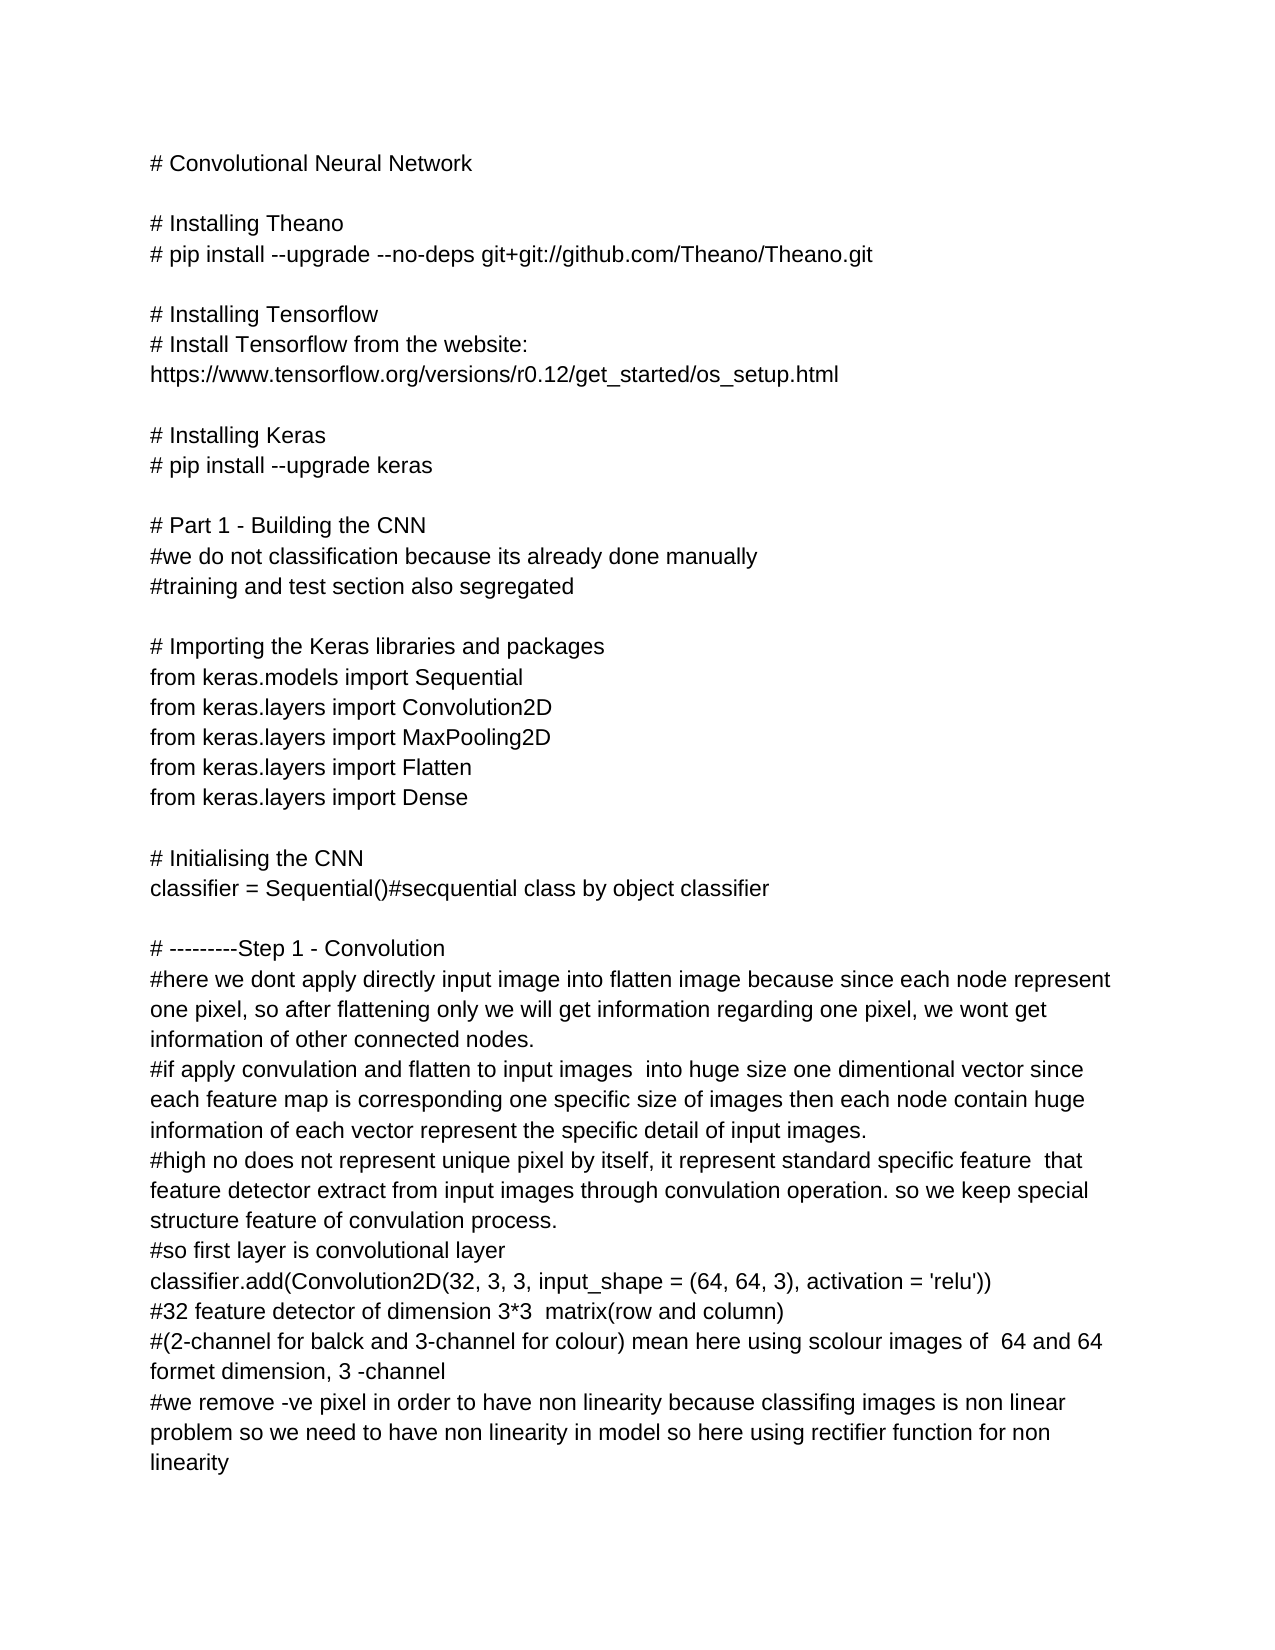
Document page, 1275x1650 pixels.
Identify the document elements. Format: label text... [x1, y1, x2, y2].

text from keras.layers import Convolution2D [150, 694, 1125, 720]
text # ---------Step 1 - Convolution [150, 935, 1125, 962]
text # Installing Theano [150, 210, 1125, 237]
text from keras.layers import Dense [150, 784, 1125, 811]
text #if apply convulation and flatten to input images into huge size one dimentional vector since each feature map is corresponding one specific size of images then each node contain huge information of each vector represent the specific detail of input images. [150, 1056, 1125, 1143]
text classifier = Sequential()#secquential class by object classifier [150, 875, 1125, 901]
text #here we dont apply directly input image into flatten image because since each node represent one pixel, so after flattening only we will get information regarding one pixel, we wont get information of other connected nodes. [150, 966, 1125, 1052]
text # pip install --upgrade --no-deps git+git://github.com/Theano/Theano.git [150, 241, 1125, 267]
text # Convolutional Neural Network [150, 150, 1125, 176]
text from keras.layers import MaxPooling2D [150, 724, 1125, 750]
text # Installing Keras [150, 422, 1125, 448]
text # Part 1 - Building the CNN [150, 512, 1125, 539]
text # Install Tensorflow from the website: https://www.tensorflow.org/versions/r0.12/get_started/os_setup.html [150, 331, 1125, 388]
text #training and test section also segregated [150, 573, 1125, 599]
text # Installing Tensorflow [150, 301, 1125, 327]
text #32 feature detector of dimension 3*3 matrix(row and column) [150, 1298, 1125, 1324]
text from keras.layers import Flatten [150, 754, 1125, 781]
text classifier.add(Convolution2D(32, 3, 3, input_shape = (64, 64, 3), activation = 'relu')) [150, 1268, 1125, 1294]
text # Importing the Keras libraries and packages [150, 633, 1125, 660]
text #we do not classification because its already done manually [150, 543, 1125, 569]
text #high no does not represent unique pixel by itself, it represent standard specific feature that feature detector extract from input images through convulation operation. so we keep special structure feature of convulation process. [150, 1147, 1125, 1234]
text # Initialising the CNN [150, 845, 1125, 871]
text #we remove -ve pixel in order to have non linearity because classifing images is non linear problem so we need to have non linearity in model so here using rectifier function for non linearity [150, 1388, 1125, 1475]
text from keras.models import Sequential [150, 663, 1125, 690]
text # pip install --upgrade keras [150, 452, 1125, 478]
text #so first layer is convolutional layer [150, 1237, 1125, 1264]
text #(2-channel for balck and 3-channel for colour) mean here using scolour images of 64 and 64 formet dimension, 3 -channel [150, 1328, 1125, 1385]
